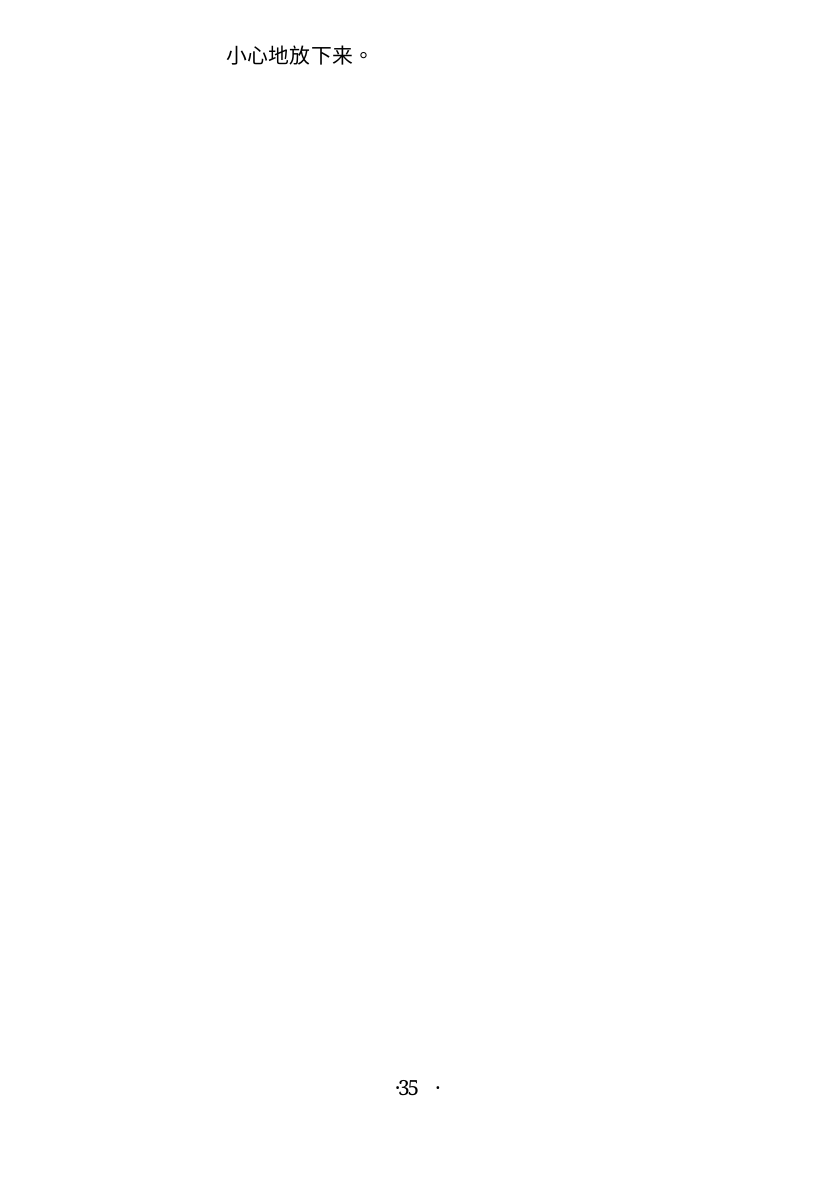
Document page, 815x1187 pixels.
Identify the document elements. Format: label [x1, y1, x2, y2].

text [143, 42, 711, 70]
